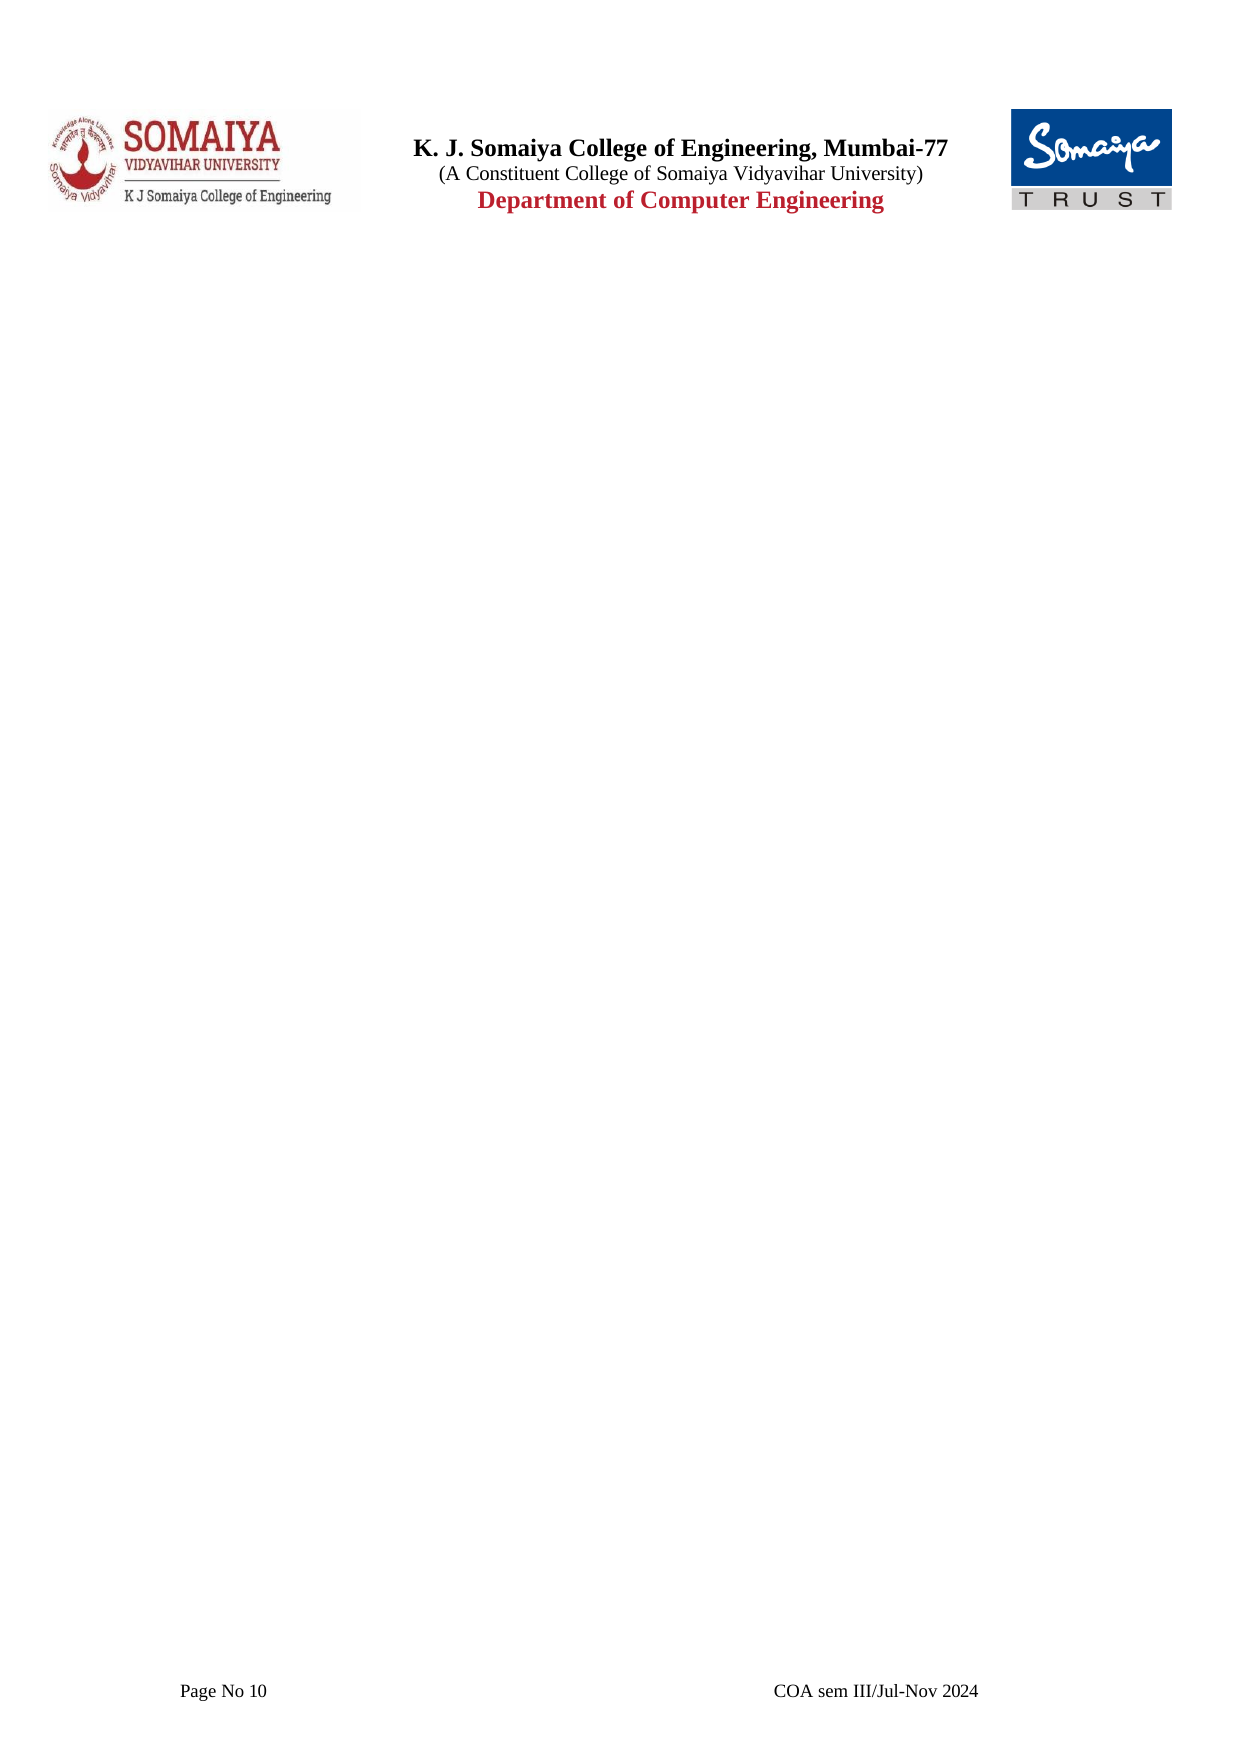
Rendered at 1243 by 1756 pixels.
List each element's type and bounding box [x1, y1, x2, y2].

picture [47, 109, 362, 212]
picture [1011, 109, 1172, 210]
